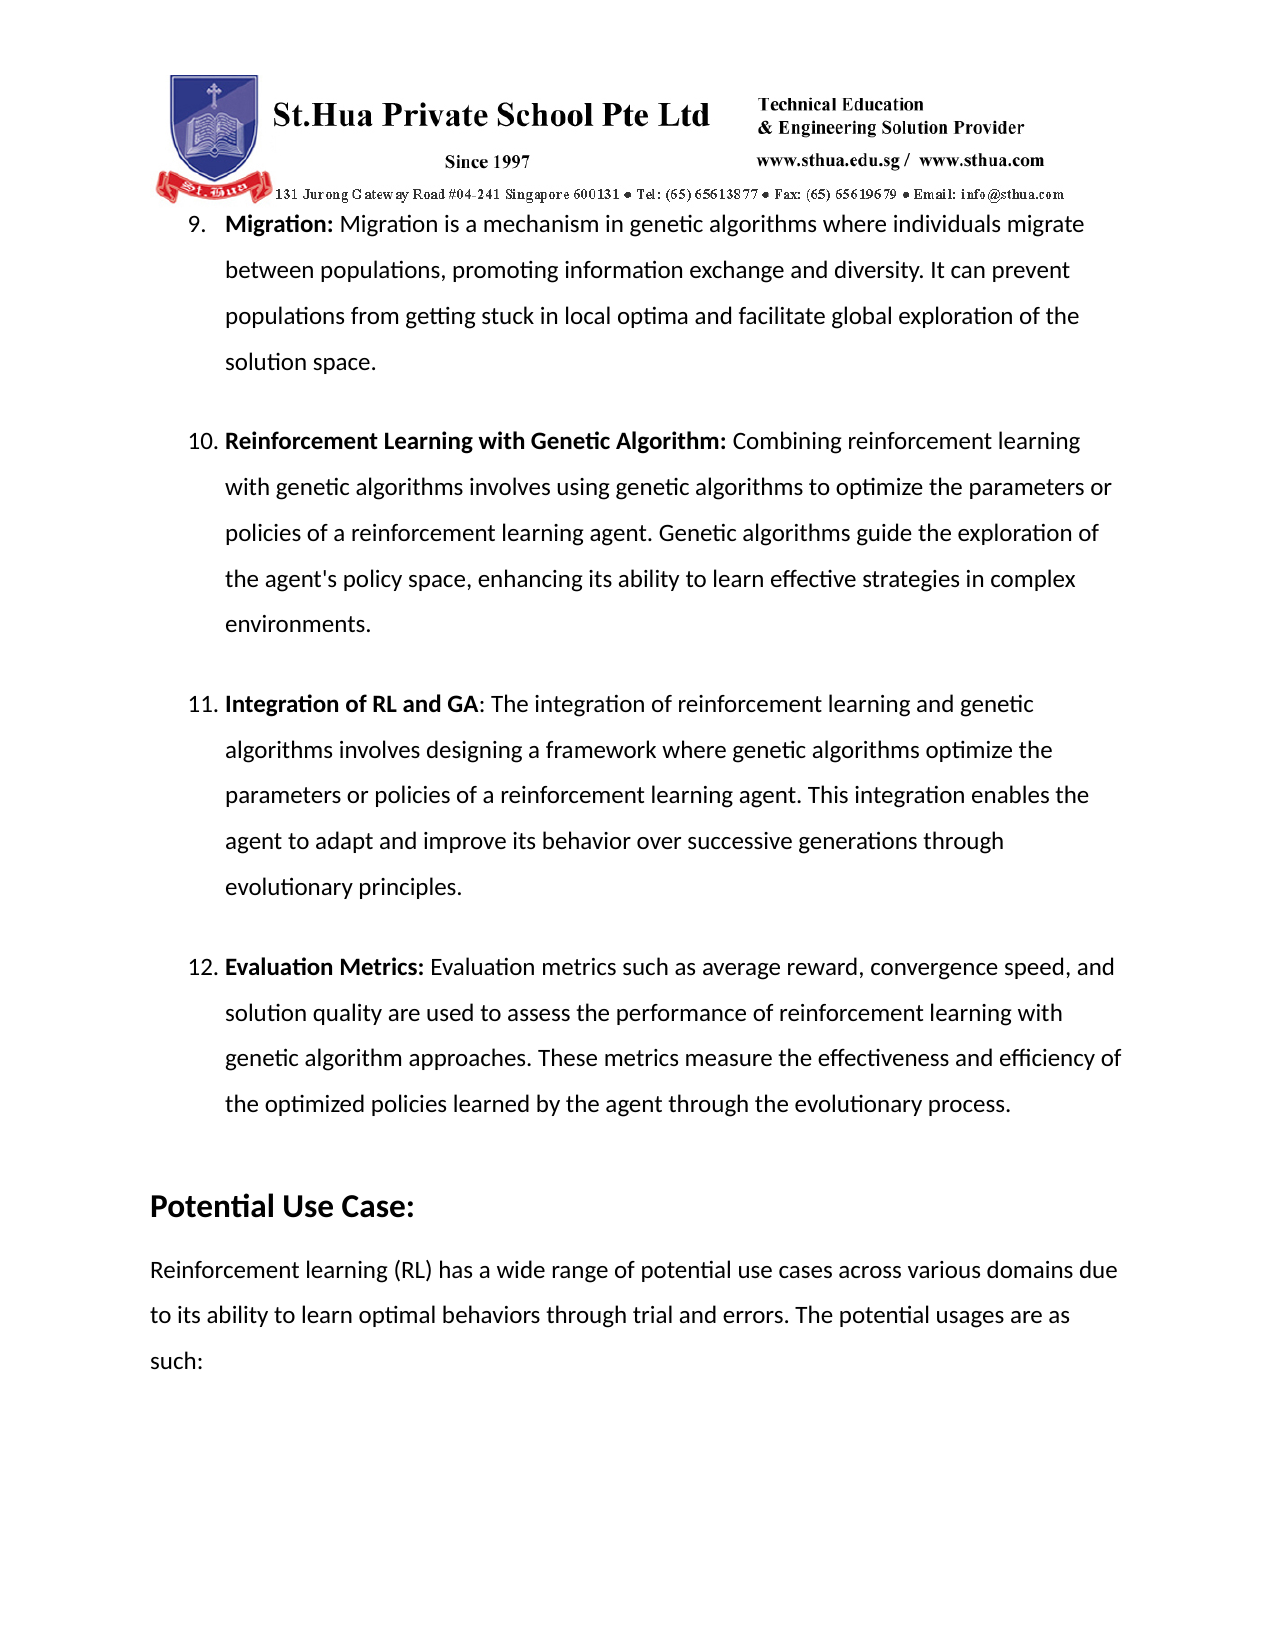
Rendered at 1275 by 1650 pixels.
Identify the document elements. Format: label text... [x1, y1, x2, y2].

text Reinforcement learning (RL) has a wide range of potential use cases across various domains due to its ability to learn optimal behaviors through trial and errors. The potential usages are as such: [150, 1254, 1125, 1376]
list Integration of RL and GA: The integration of reinforcement learning and genetic algorithms involves designing a framework where genetic algorithms optimize the parameters or policies of a reinforcement learning agent. This integration enables the agent to adapt and improve its behavior over successive generations through evolutionary principles. [187, 688, 1125, 902]
subtitle Potential Use Case: [150, 1184, 1125, 1225]
list Evaluation Metrics: Evaluation metrics such as average reward, convergence speed, and solution quality are used to assess the performance of reinforcement learning with genetic algorithm approaches. These metrics measure the effectiveness and efficiency of the optimized policies learned by the agent through the evolutionary process. [187, 951, 1125, 1119]
picture [150, 75, 1078, 209]
list Migration: Migration is a mechanism in genetic algorithms where individuals migrate between populations, promoting information exchange and diversity. It can prevent populations from getting stuck in local optima and facilitate global exploration of the solution space. [187, 208, 1125, 376]
list Reinforcement Learning with Genetic Algorithm: Combining reinforcement learning with genetic algorithms involves using genetic algorithms to optimize the parameters or policies of a reinforcement learning agent. Genetic algorithms guide the exploration of the agent's policy space, enhancing its ability to learn effective strategies in complex environments. [187, 426, 1125, 639]
